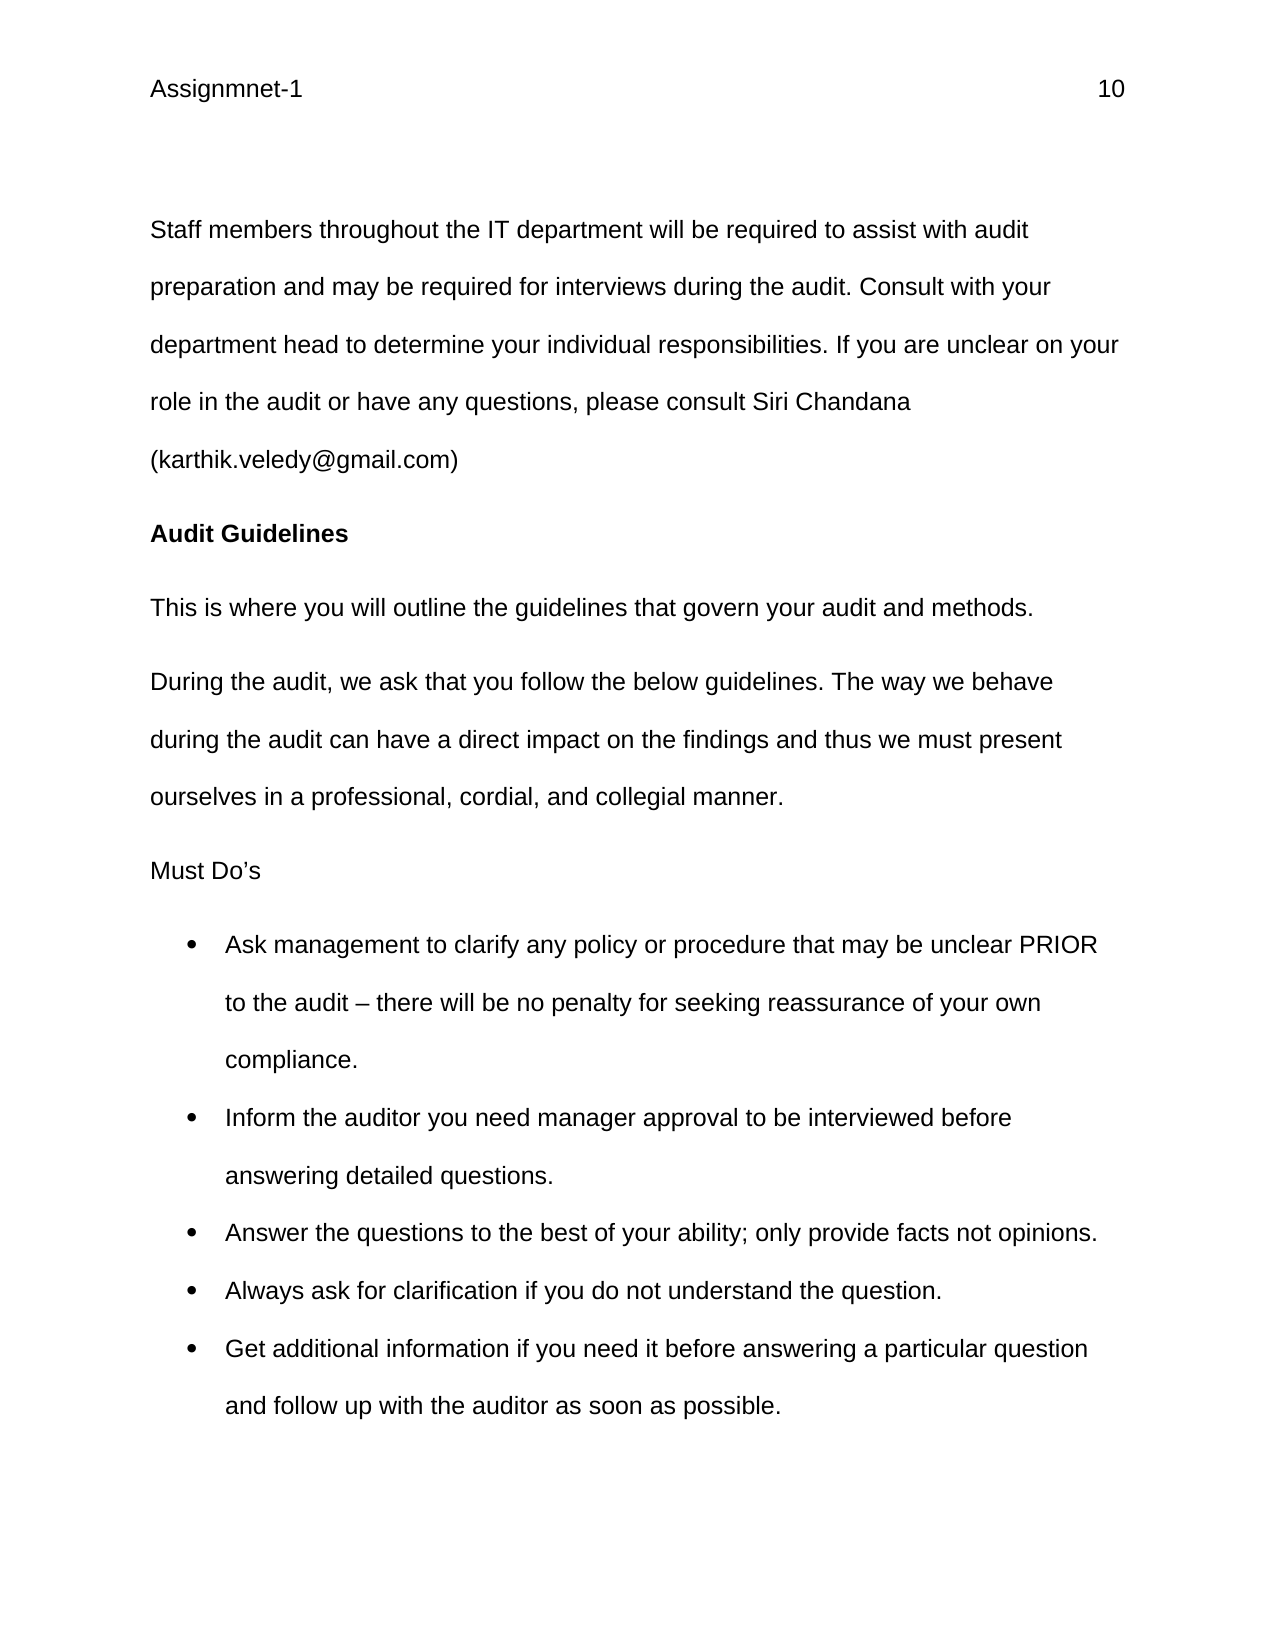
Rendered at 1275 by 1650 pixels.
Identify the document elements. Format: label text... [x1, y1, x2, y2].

list Always ask for clarification if you do not understand the question. [187, 1276, 1125, 1305]
text This is where you will outline the guidelines that govern your audit and methods. [150, 593, 1125, 622]
text Staff members throughout the IT department will be required to assist with audit preparation and may be required for interviews during the audit. Consult with your department head to determine your individual responsibilities. If you are unclear on your role in the audit or have any questions, please consult Siri Chandana (karthik.veledy@gmail.com) [150, 214, 1125, 473]
list Ask management to clarify any policy or procedure that may be unclear PRIOR to the audit – there will be no penalty for seeking reassurance of your own compliance. [187, 930, 1125, 1074]
text Must Do’s [150, 856, 1125, 885]
list Get additional information if you need it before answering a particular question and follow up with the auditor as soon as possible. [187, 1333, 1125, 1420]
list Inform the auditor you need manager approval to be interviewed before answering detailed questions. [187, 1103, 1125, 1189]
list Answer the questions to the best of your ability; only provide facts not opinions. [187, 1218, 1125, 1247]
text Audit Guidelines [150, 519, 1125, 547]
text During the audit, we ask that you follow the below guidelines. The way we behave during the audit can have a direct impact on the findings and thus we must present ourselves in a professional, cordial, and collegial manner. [150, 667, 1125, 811]
